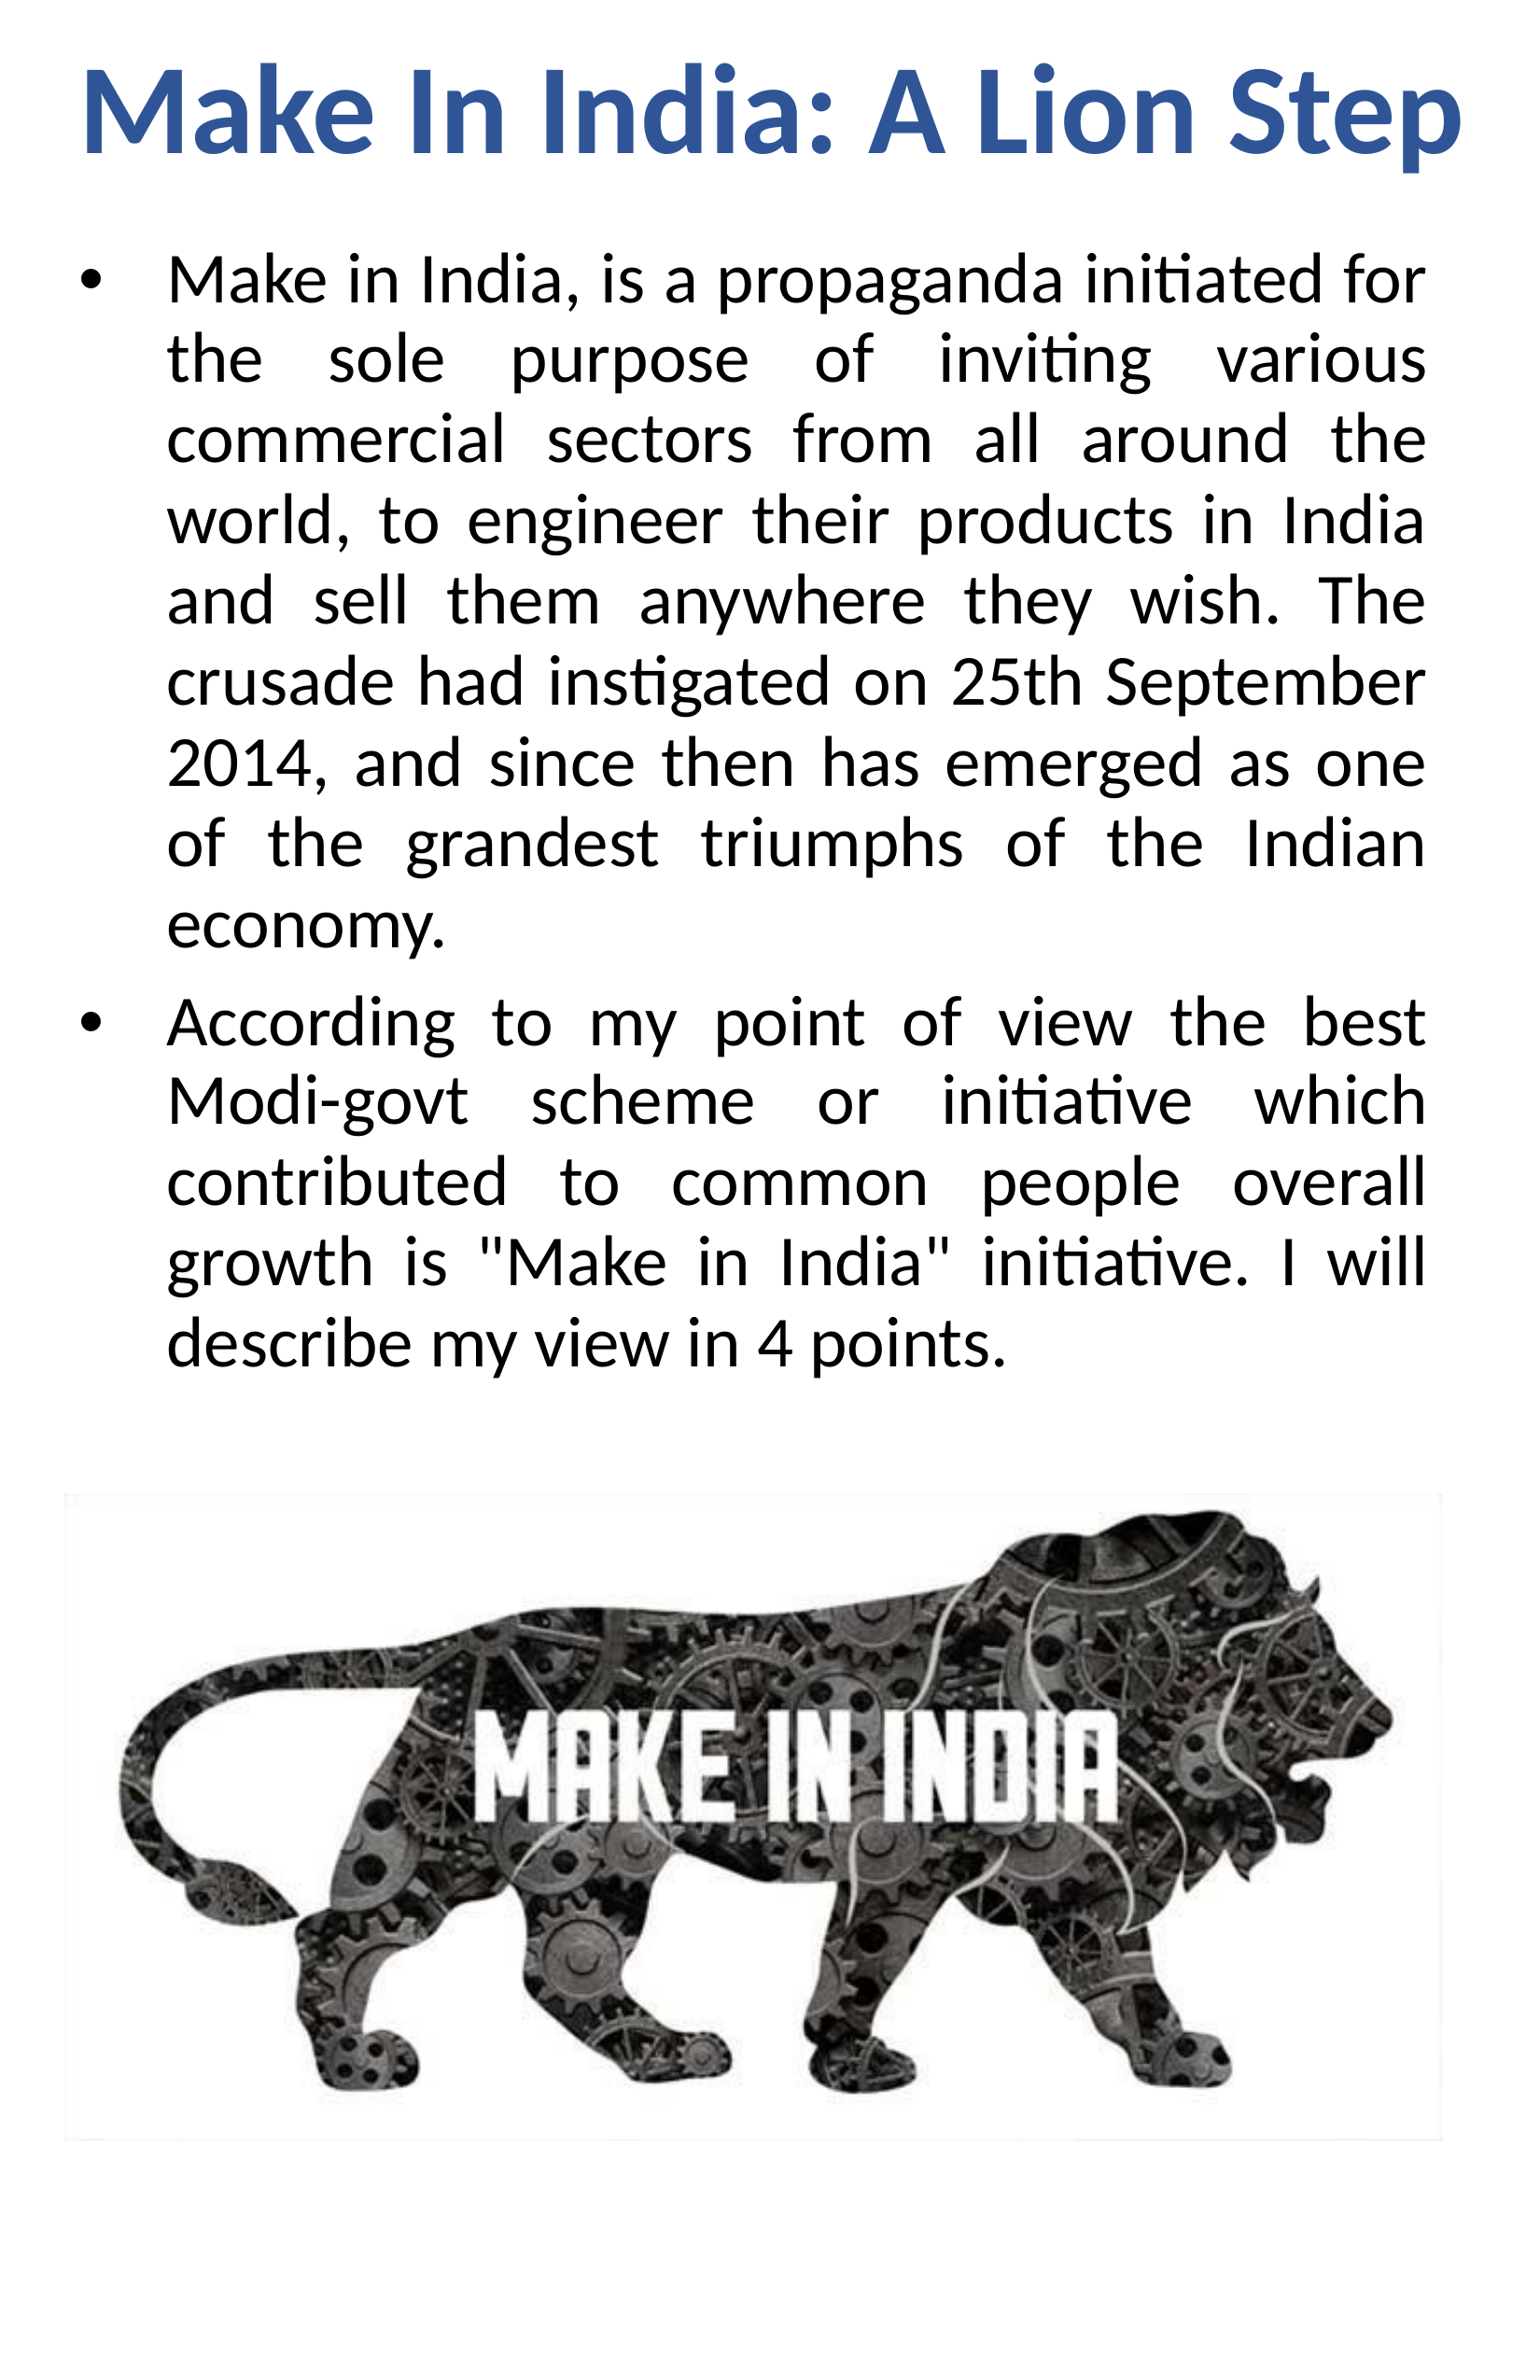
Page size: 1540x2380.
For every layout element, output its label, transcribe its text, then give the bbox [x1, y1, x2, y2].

text Make In India: A Lion Step [78, 29, 1474, 185]
list According to my point of view the best Modi-govt scheme or initiative which contributed to common people overall growth is "Make in India" initiative. I will describe my view in 4 points. [78, 981, 1429, 1384]
picture [64, 1493, 1443, 2141]
list Make in India, is a propaganda initiated for the sole purpose of inviting various commercial sectors from all around the world, to engineer their products in India and sell them anywhere they wish. The crusade had instigated on 25th September 2014, and since then has emerged as one of the grandest triumphs of the Indian economy. [78, 238, 1429, 965]
